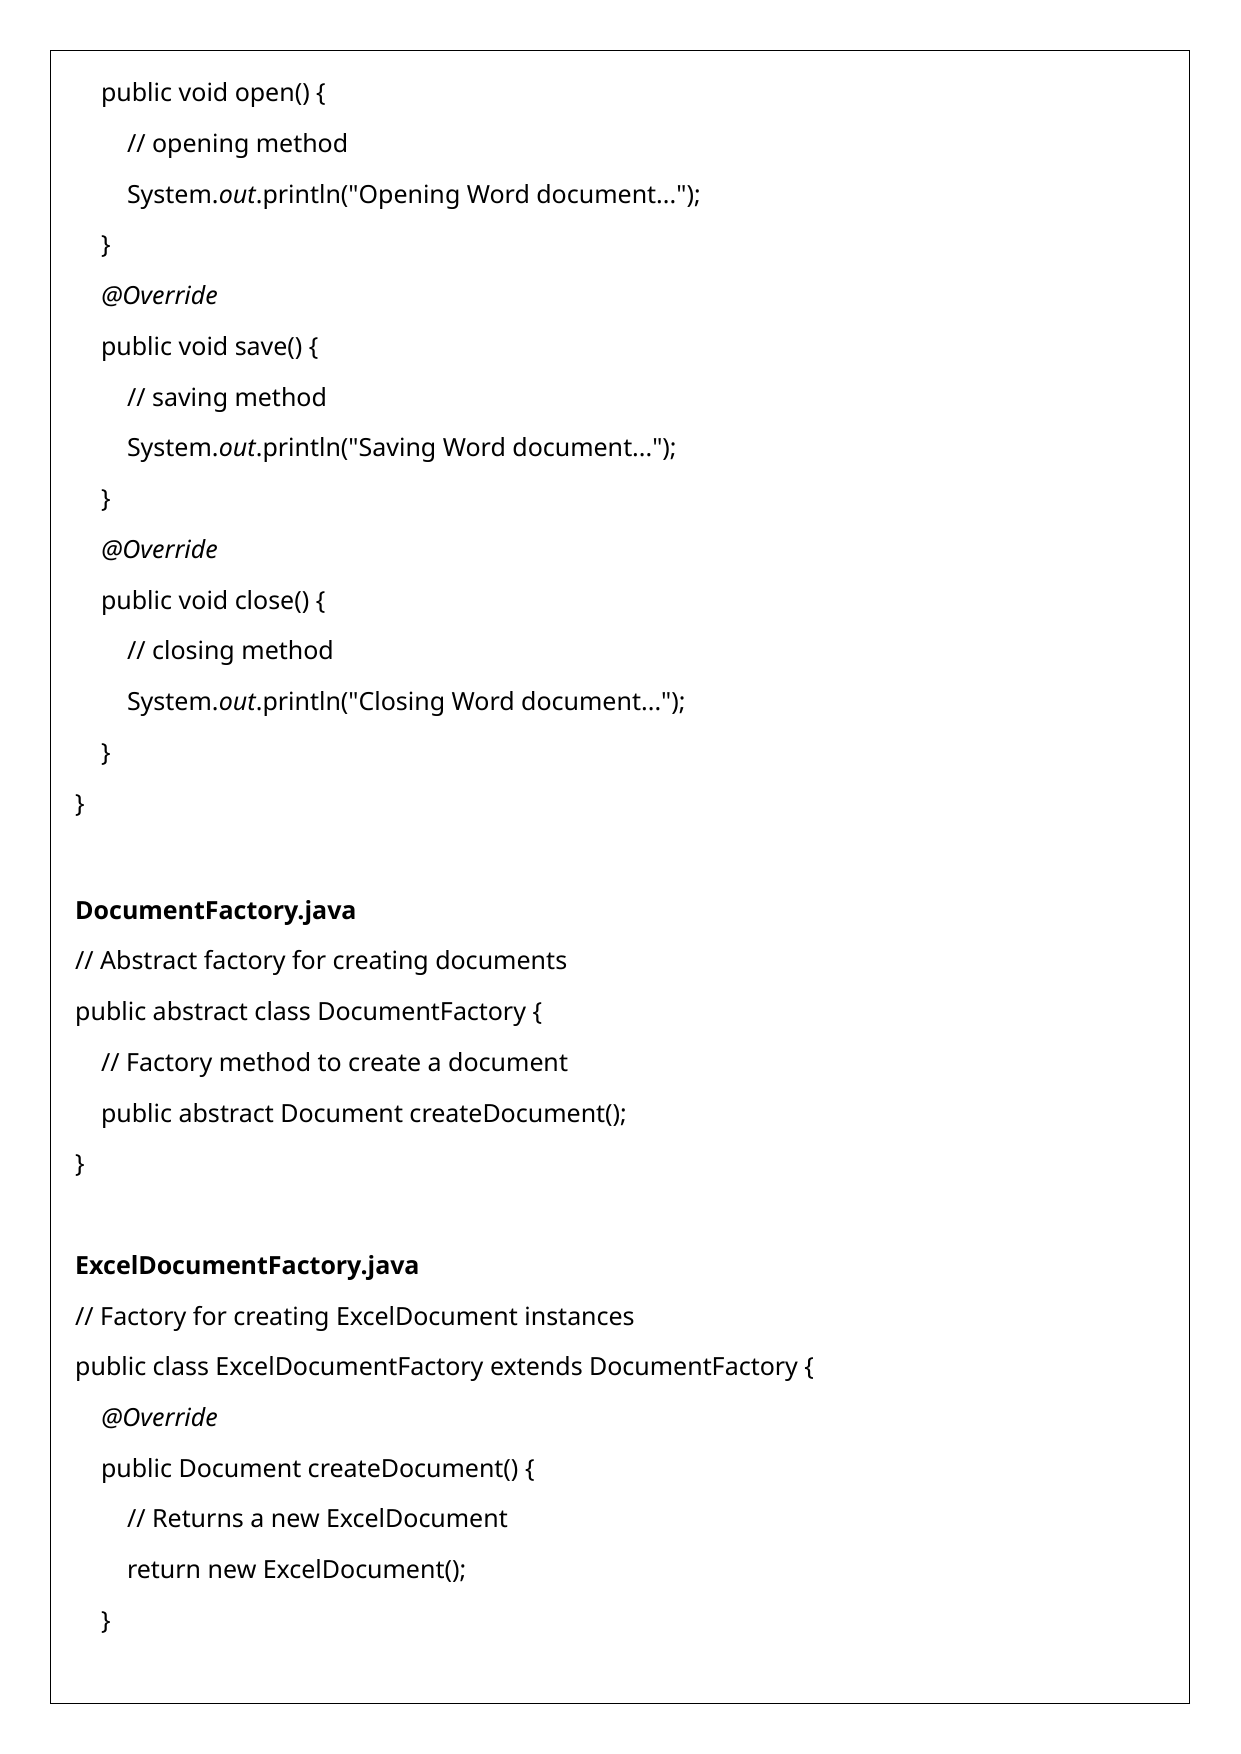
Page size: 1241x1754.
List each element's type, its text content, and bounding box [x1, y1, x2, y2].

text // saving method [75, 379, 1165, 413]
text System.out.println("Saving Word document..."); [75, 430, 1165, 464]
text System.out.println("Closing Word document..."); [75, 684, 1165, 718]
text @Override [75, 532, 1165, 566]
text // closing method [75, 633, 1165, 667]
text public void save() { [75, 329, 1165, 363]
text DocumentFactory.java [75, 892, 1165, 926]
text return new ExcelDocument(); [75, 1552, 1165, 1586]
text public abstract Document createDocument(); [75, 1095, 1165, 1129]
text // Factory for creating ExcelDocument instances [75, 1298, 1165, 1332]
text // Returns a new ExcelDocument [75, 1501, 1165, 1535]
text @Override [75, 278, 1165, 312]
text // Factory method to create a document [75, 1044, 1165, 1078]
text } [75, 1146, 1165, 1180]
text public Document createDocument() { [75, 1450, 1165, 1484]
text public class ExcelDocumentFactory extends DocumentFactory { [75, 1349, 1165, 1383]
text ExcelDocumentFactory.java [75, 1247, 1165, 1281]
text } [75, 481, 1165, 515]
text System.out.println("Opening Word document..."); [75, 176, 1165, 211]
text public void open() { [75, 75, 1165, 109]
text } [75, 785, 1165, 819]
text } [75, 227, 1165, 261]
text @Override [75, 1399, 1165, 1434]
text // opening method [75, 126, 1165, 160]
text public abstract class DocumentFactory { [75, 994, 1165, 1028]
text // Abstract factory for creating documents [75, 943, 1165, 977]
text public void close() { [75, 582, 1165, 616]
text } [75, 1602, 1165, 1637]
text } [75, 734, 1165, 768]
